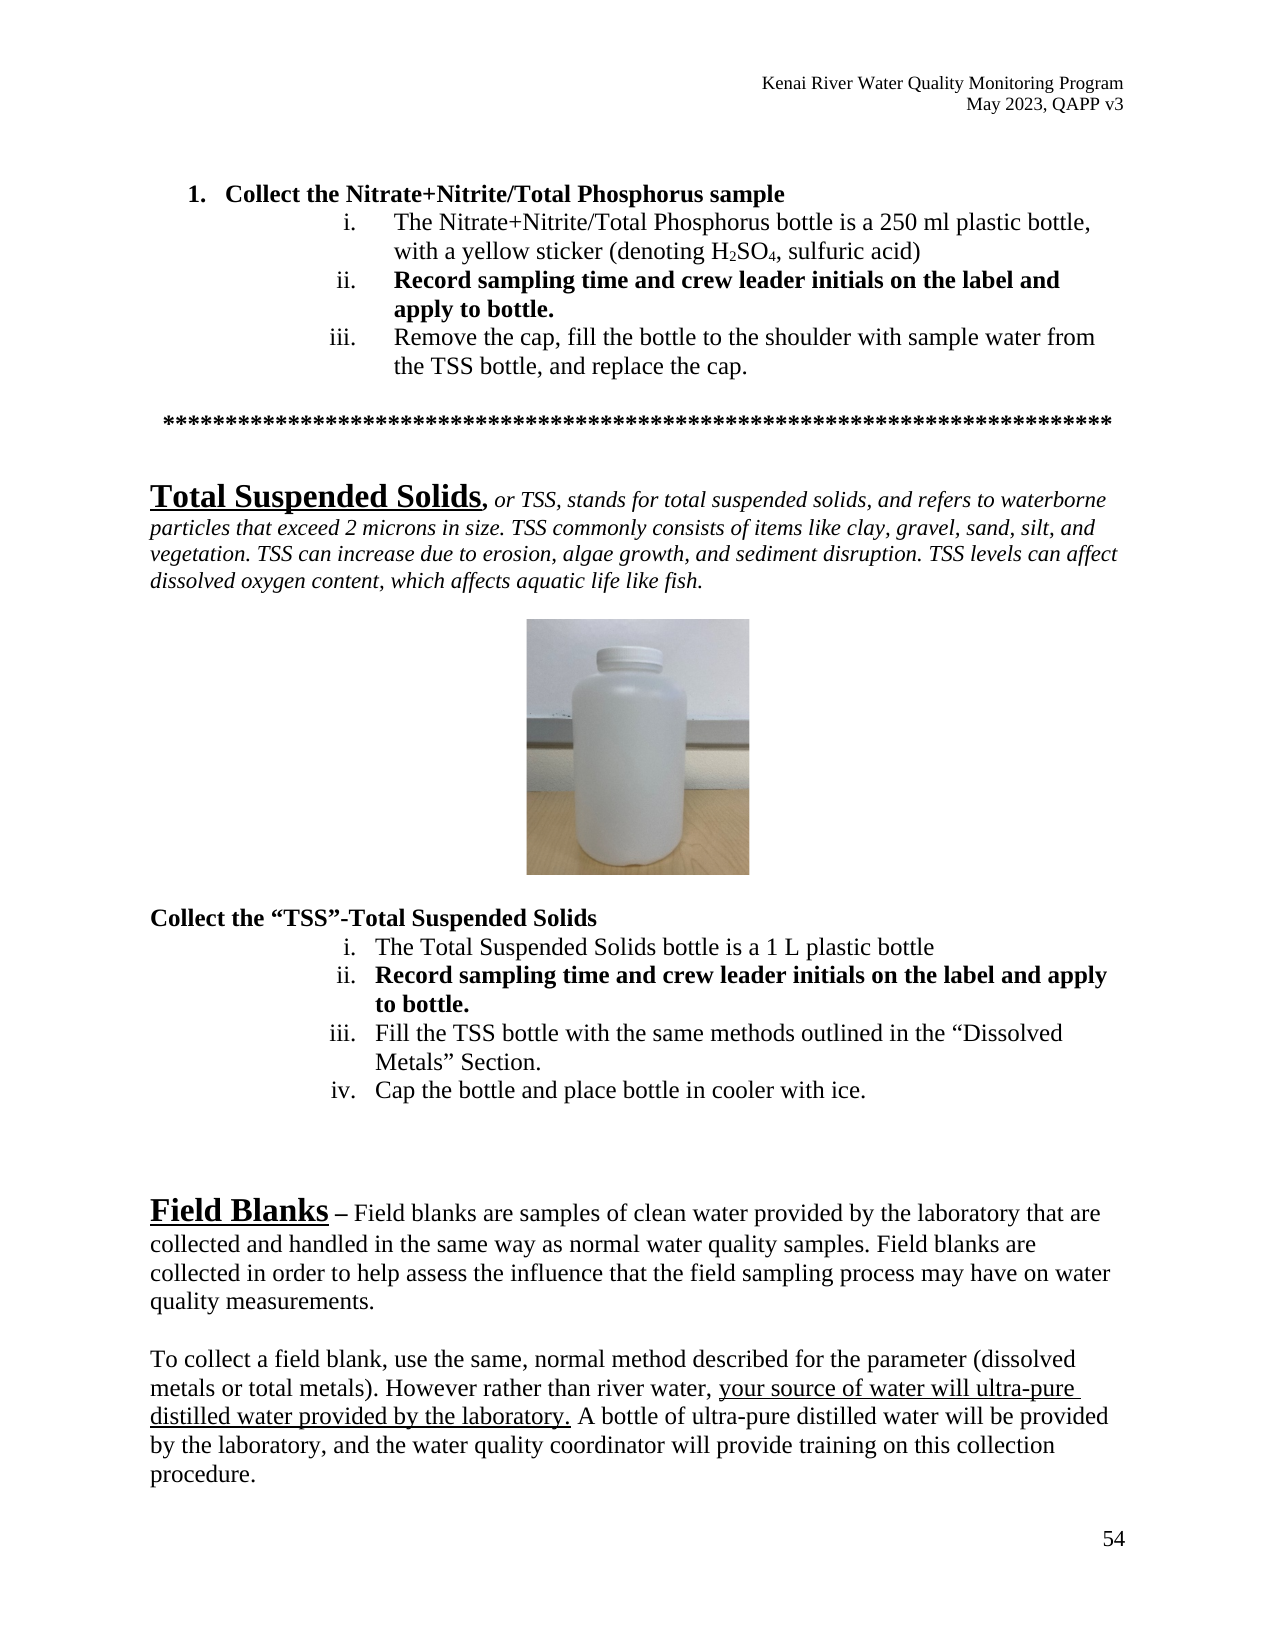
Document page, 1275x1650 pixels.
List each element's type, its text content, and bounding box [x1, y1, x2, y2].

text Total Suspended Solids, or TSS, stands for total suspended solids, and refers to waterborne particles that exceed 2 microns in size. TSS commonly consists of items like clay, gravel, sand, silt, and vegetation. TSS can increase due to erosion, algae growth, and sediment disruption. TSS levels can affect dissolved oxygen content, which affects aquatic life like fish. [150, 476, 1125, 593]
text To collect a field blank, use the same, normal method described for the parameter (dissolved metals or total metals). However rather than river water, your source of water will ultra-pure distilled water provided by the laboratory. A bottle of ultra-pure distilled water will be provided by the laboratory, and the water quality coordinator will provide training on this collection procedure. [150, 1344, 1125, 1488]
list Fill the TSS bottle with the same methods outlined in the “Dissolved Metals” Section. [356, 1018, 1125, 1076]
list The Nitrate+Nitrite/Total Phosphorus bottle is a 250 ml plastic bottle, with a yellow sticker (denoting H2SO4, sulfuric acid) [356, 207, 1125, 265]
list Collect the Nitrate+Nitrite/Total Phosphorus sample [187, 179, 1125, 207]
list Record sampling time and crew leader initials on the label and apply to bottle. [356, 265, 1125, 322]
list The Total Suspended Solids bottle is a 1 L plastic bottle [356, 932, 1125, 961]
text **************************************************************************** [150, 409, 1125, 437]
text Field Blanks – Field blanks are samples of clean water provided by the laboratory that are collected and handled in the same way as normal water quality samples. Field blanks are collected in order to help assess the influence that the field sampling process may have on water quality measurements. [150, 1191, 1125, 1315]
picture [527, 619, 750, 875]
text Collect the “TSS”-Total Suspended Solids [150, 903, 1125, 932]
list Remove the cap, fill the bottle to the shoulder with sample water from the TSS bottle, and replace the cap. [356, 322, 1125, 380]
list Record sampling time and crew leader initials on the label and apply to bottle. [356, 961, 1125, 1018]
list Cap the bottle and place bottle in cooler with ice. [356, 1076, 1125, 1104]
